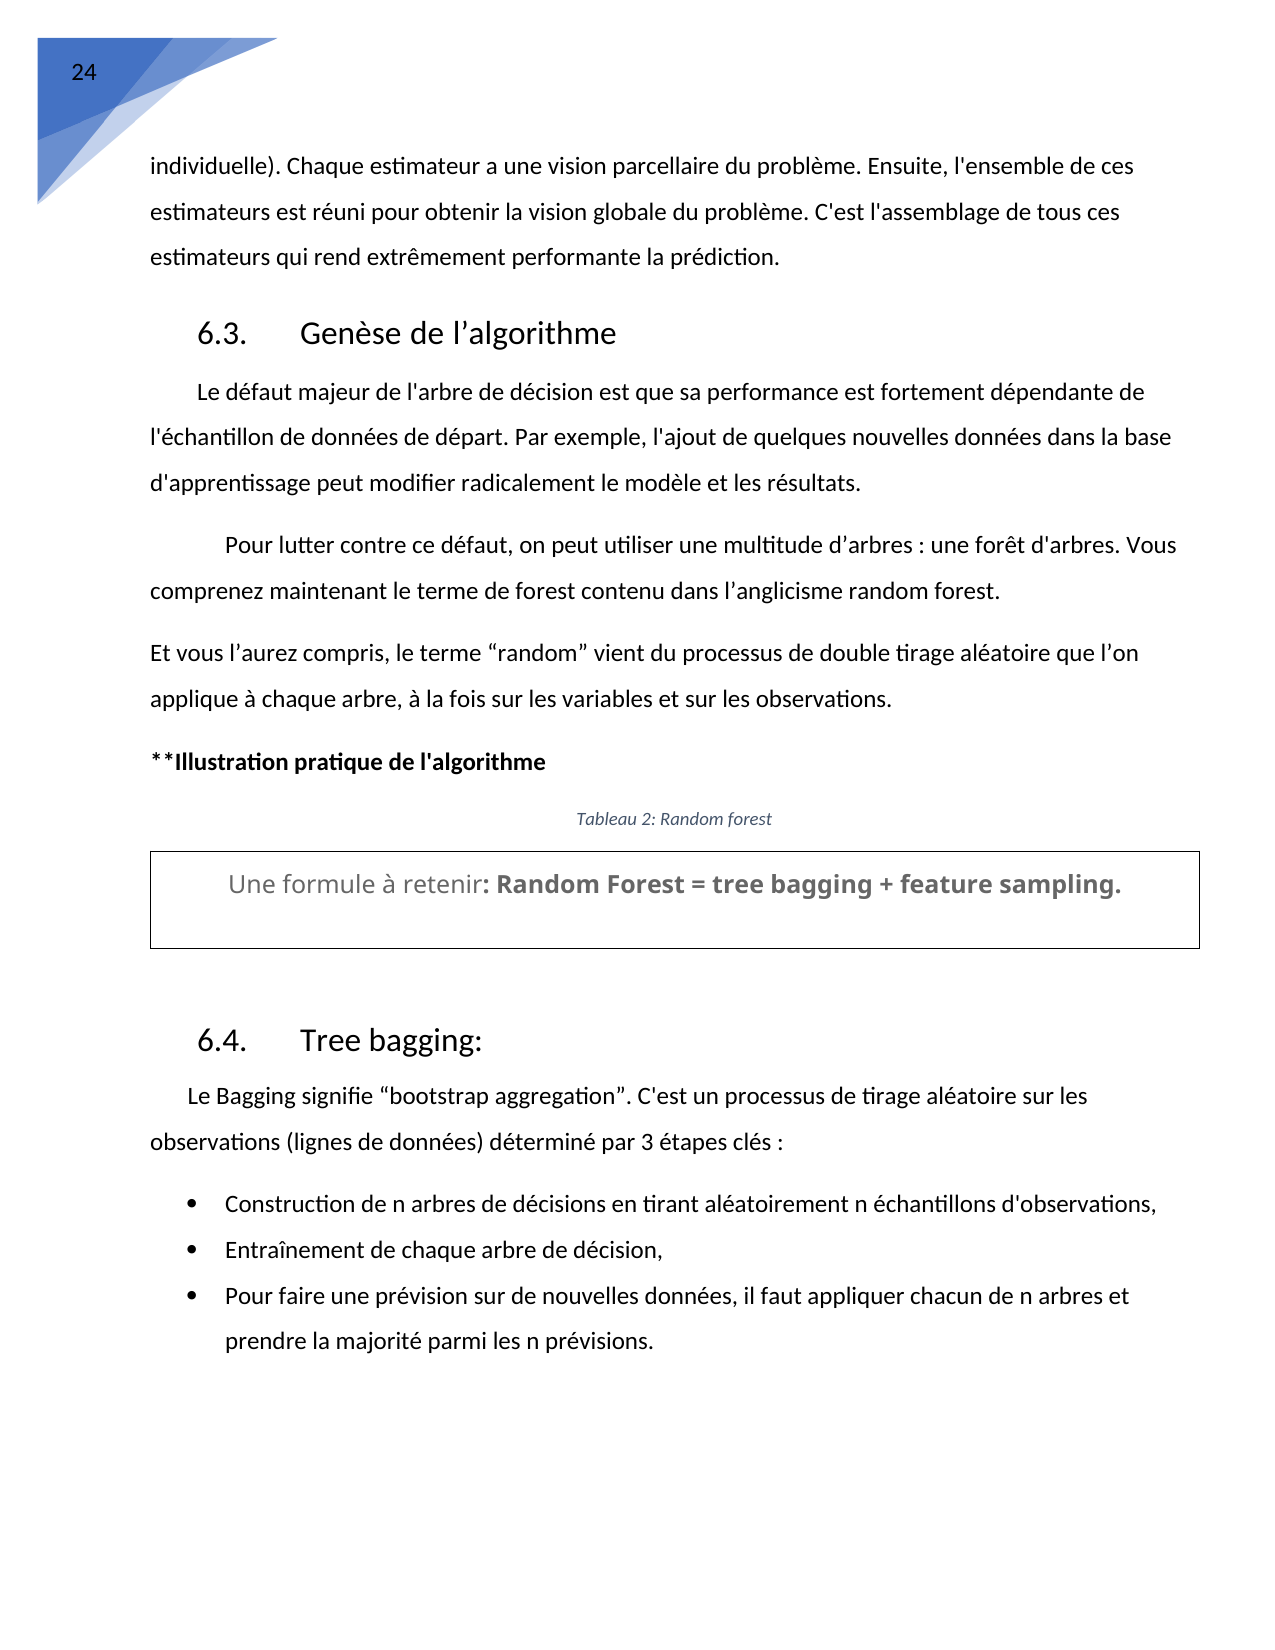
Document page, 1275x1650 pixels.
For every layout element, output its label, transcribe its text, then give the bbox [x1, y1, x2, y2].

text Tableau 2: Random forest [150, 807, 1200, 830]
text Et vous l’aurez compris, le terme “random” vient du processus de double tirage aléatoire que l’on applique à chaque arbre, à la fois sur les variables et sur les observations. [150, 638, 1200, 714]
picture [37, 37, 279, 206]
table_header Une formule à retenir: Random Forest = tree bagging + feature sampling. [151, 852, 1199, 947]
text Le Bagging signifie “bootstrap aggregation”. C'est un processus de tirage aléatoire sur les observations (lignes de données) déterminé par 3 étapes clés : [150, 1080, 1200, 1156]
text Pour lutter contre ce défaut, on peut utiliser une multitude d’arbres : une forêt d'arbres. Vous comprenez maintenant le terme de forest contenu dans l’anglicisme random forest. [150, 529, 1200, 606]
list Construction de n arbres de décisions en tirant aléatoirement n échantillons d'observations, [187, 1188, 1200, 1219]
text Le défaut majeur de l'arbre de décision est que sa performance est fortement dépendante de l'échantillon de données de départ. Par exemple, l'ajout de quelques nouvelles données dans la base d'apprentissage peut modifier radicalement le modèle et les résultats. [150, 376, 1200, 498]
subtitle Tree bagging: [197, 1019, 1200, 1060]
text **Illustration pratique de l'algorithme [150, 746, 1200, 776]
list Entraînement de chaque arbre de décision, [187, 1234, 1200, 1264]
subtitle Genèse de l’algorithme [197, 312, 1200, 353]
list Pour faire une prévision sur de nouvelles données, il faut appliquer chacun de n arbres et prendre la majorité parmi les n prévisions. [187, 1280, 1200, 1356]
